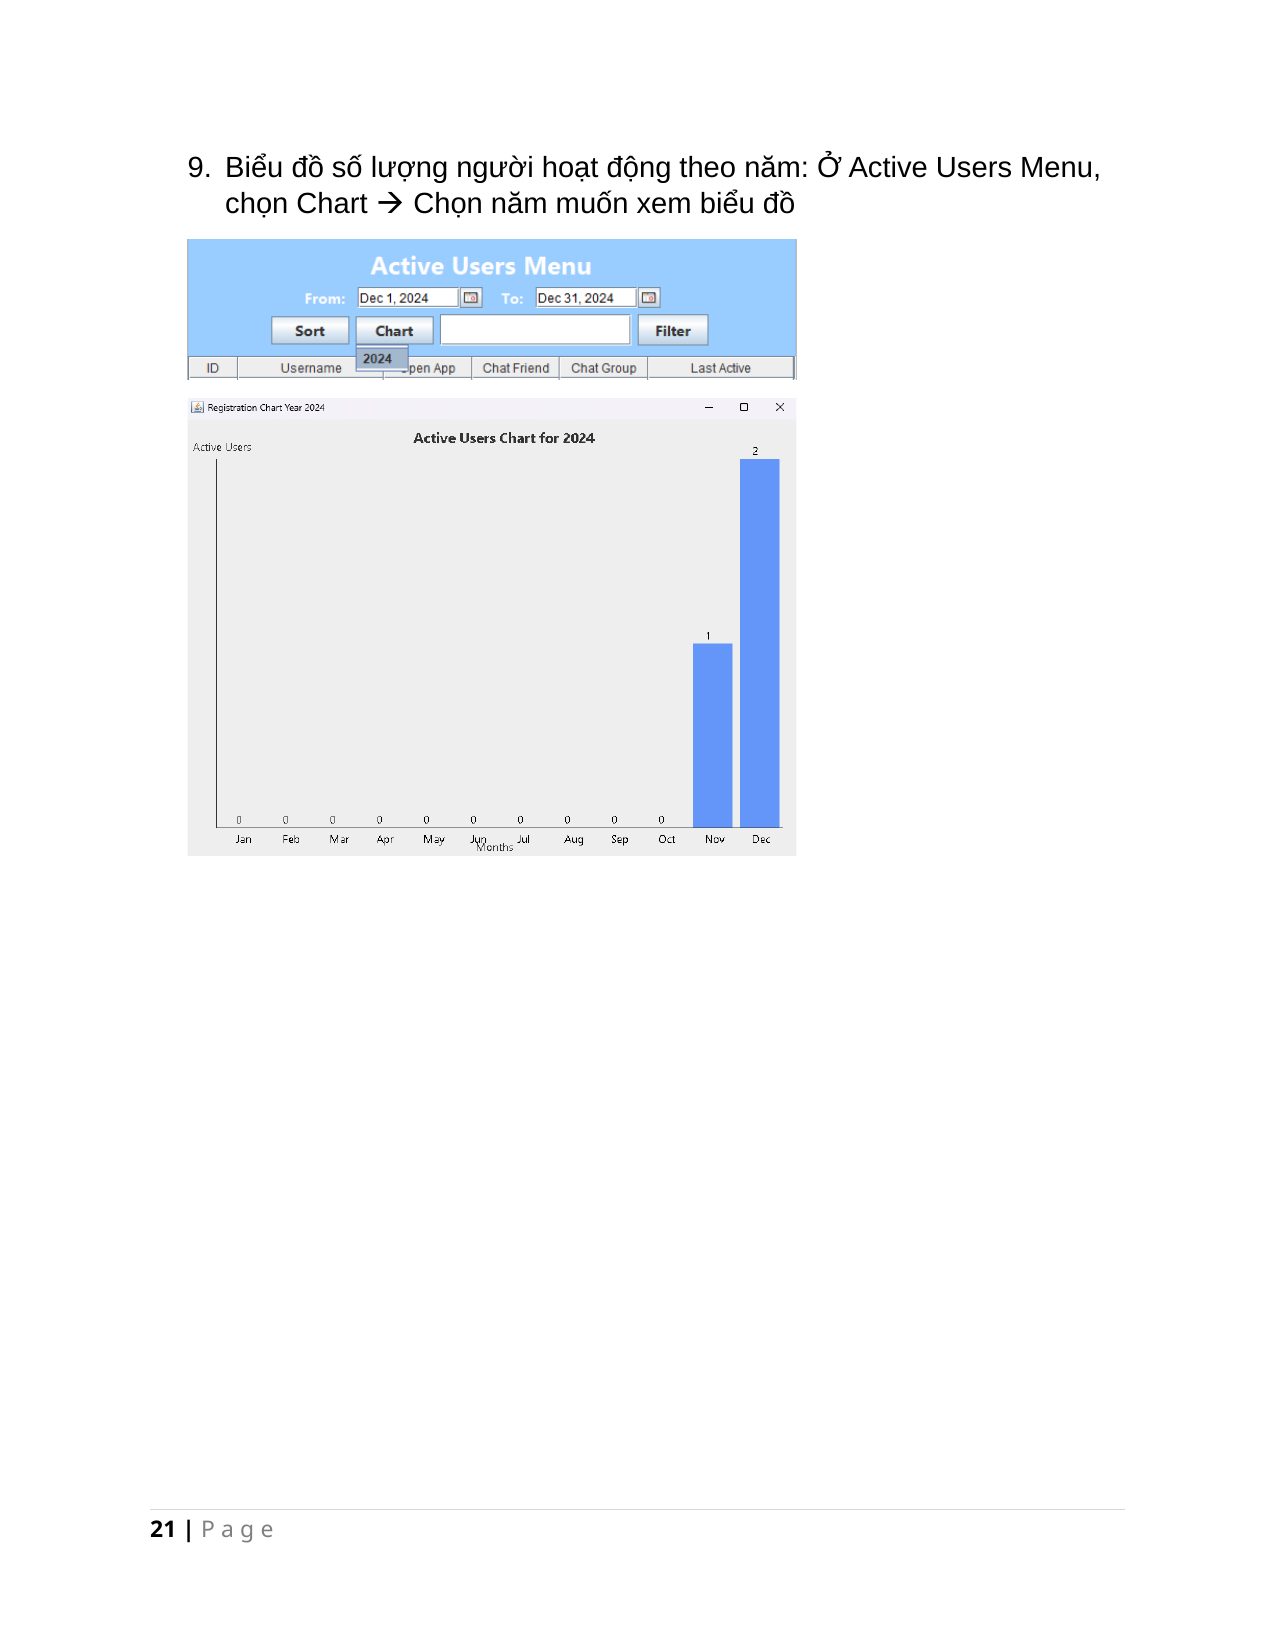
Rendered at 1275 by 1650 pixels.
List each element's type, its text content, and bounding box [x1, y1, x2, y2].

list Biểu đồ số lượng người hoạt động theo năm: Ở Active Users Menu, chọn Chart Chọn năm muốn xem biểu đồ [187, 150, 1125, 220]
picture [187, 239, 797, 380]
picture [187, 398, 797, 856]
